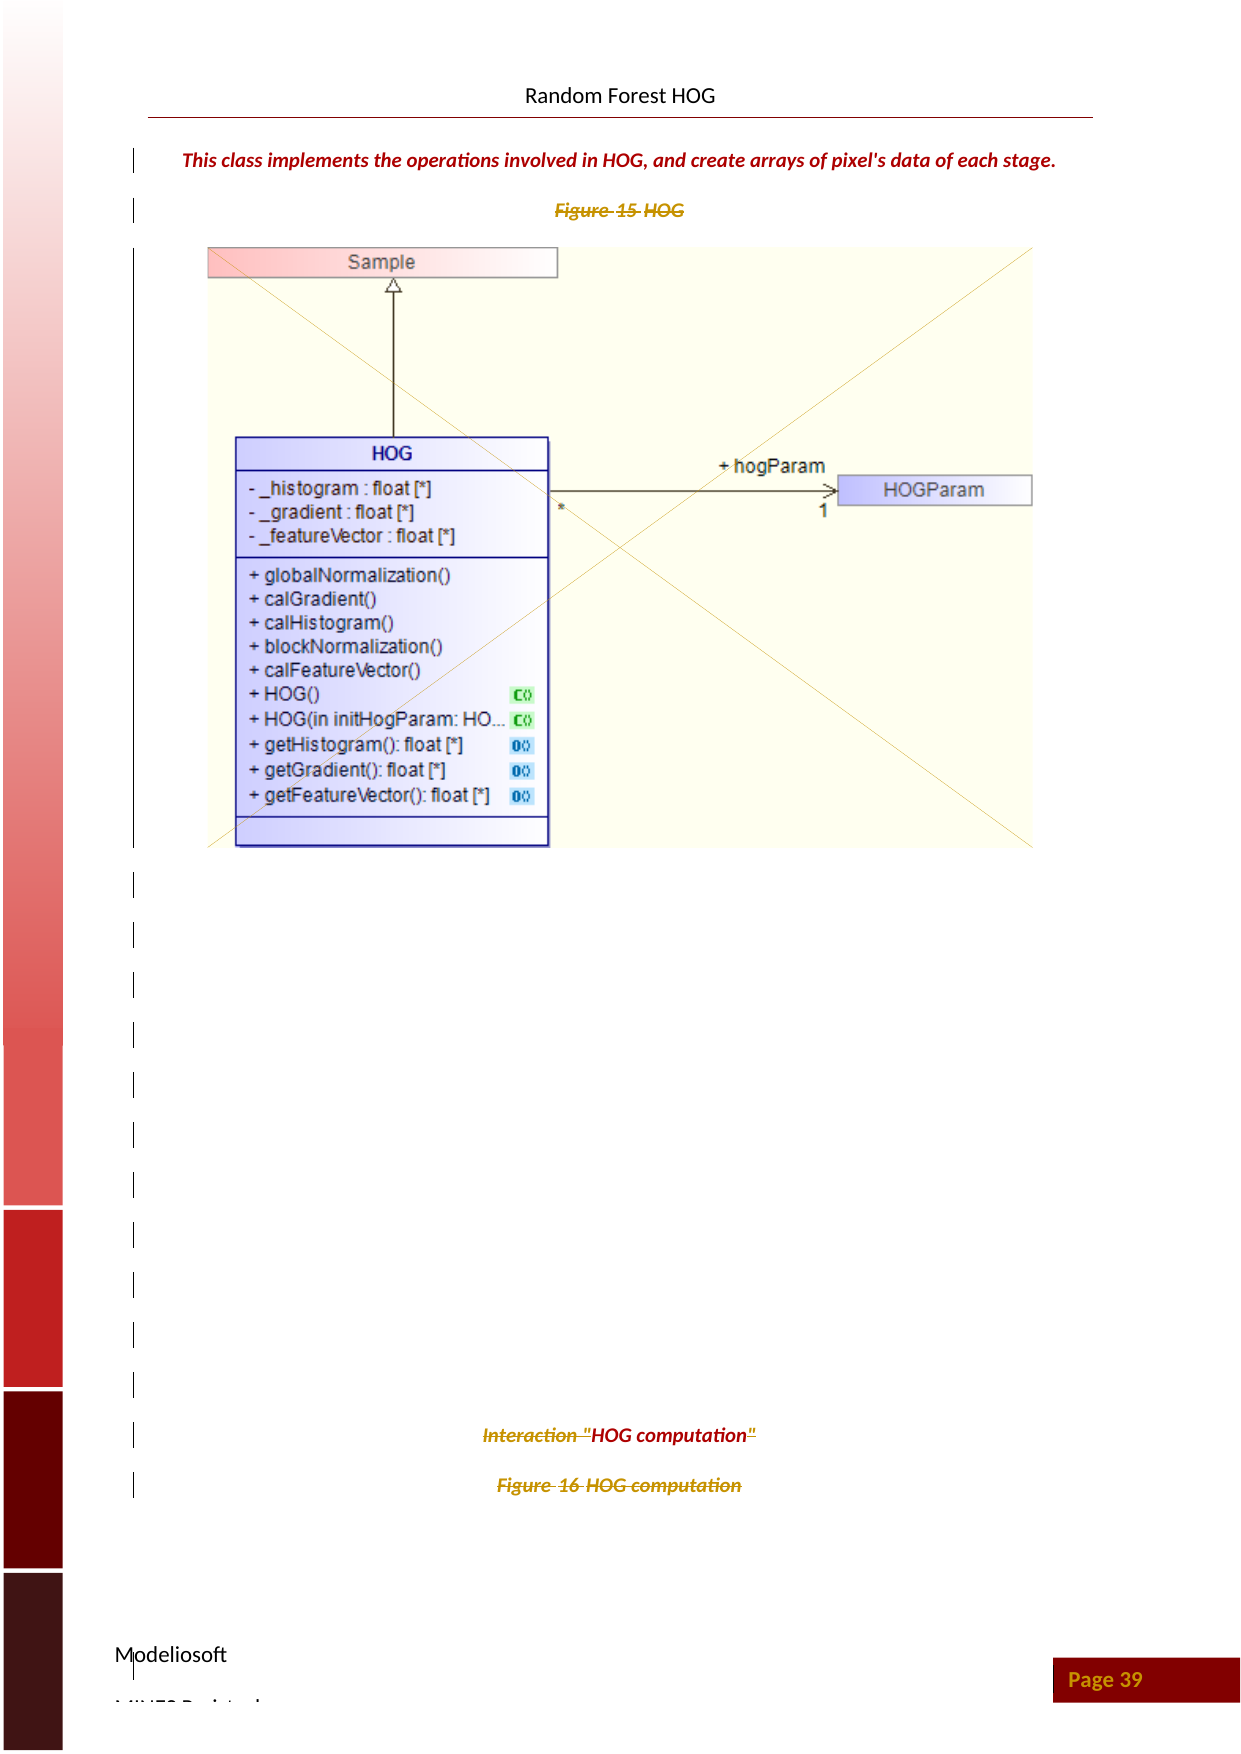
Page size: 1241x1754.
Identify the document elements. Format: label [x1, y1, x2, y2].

picture [207, 249, 619, 847]
picture [209, 247, 1031, 546]
picture [209, 549, 1031, 848]
picture [621, 249, 1033, 847]
